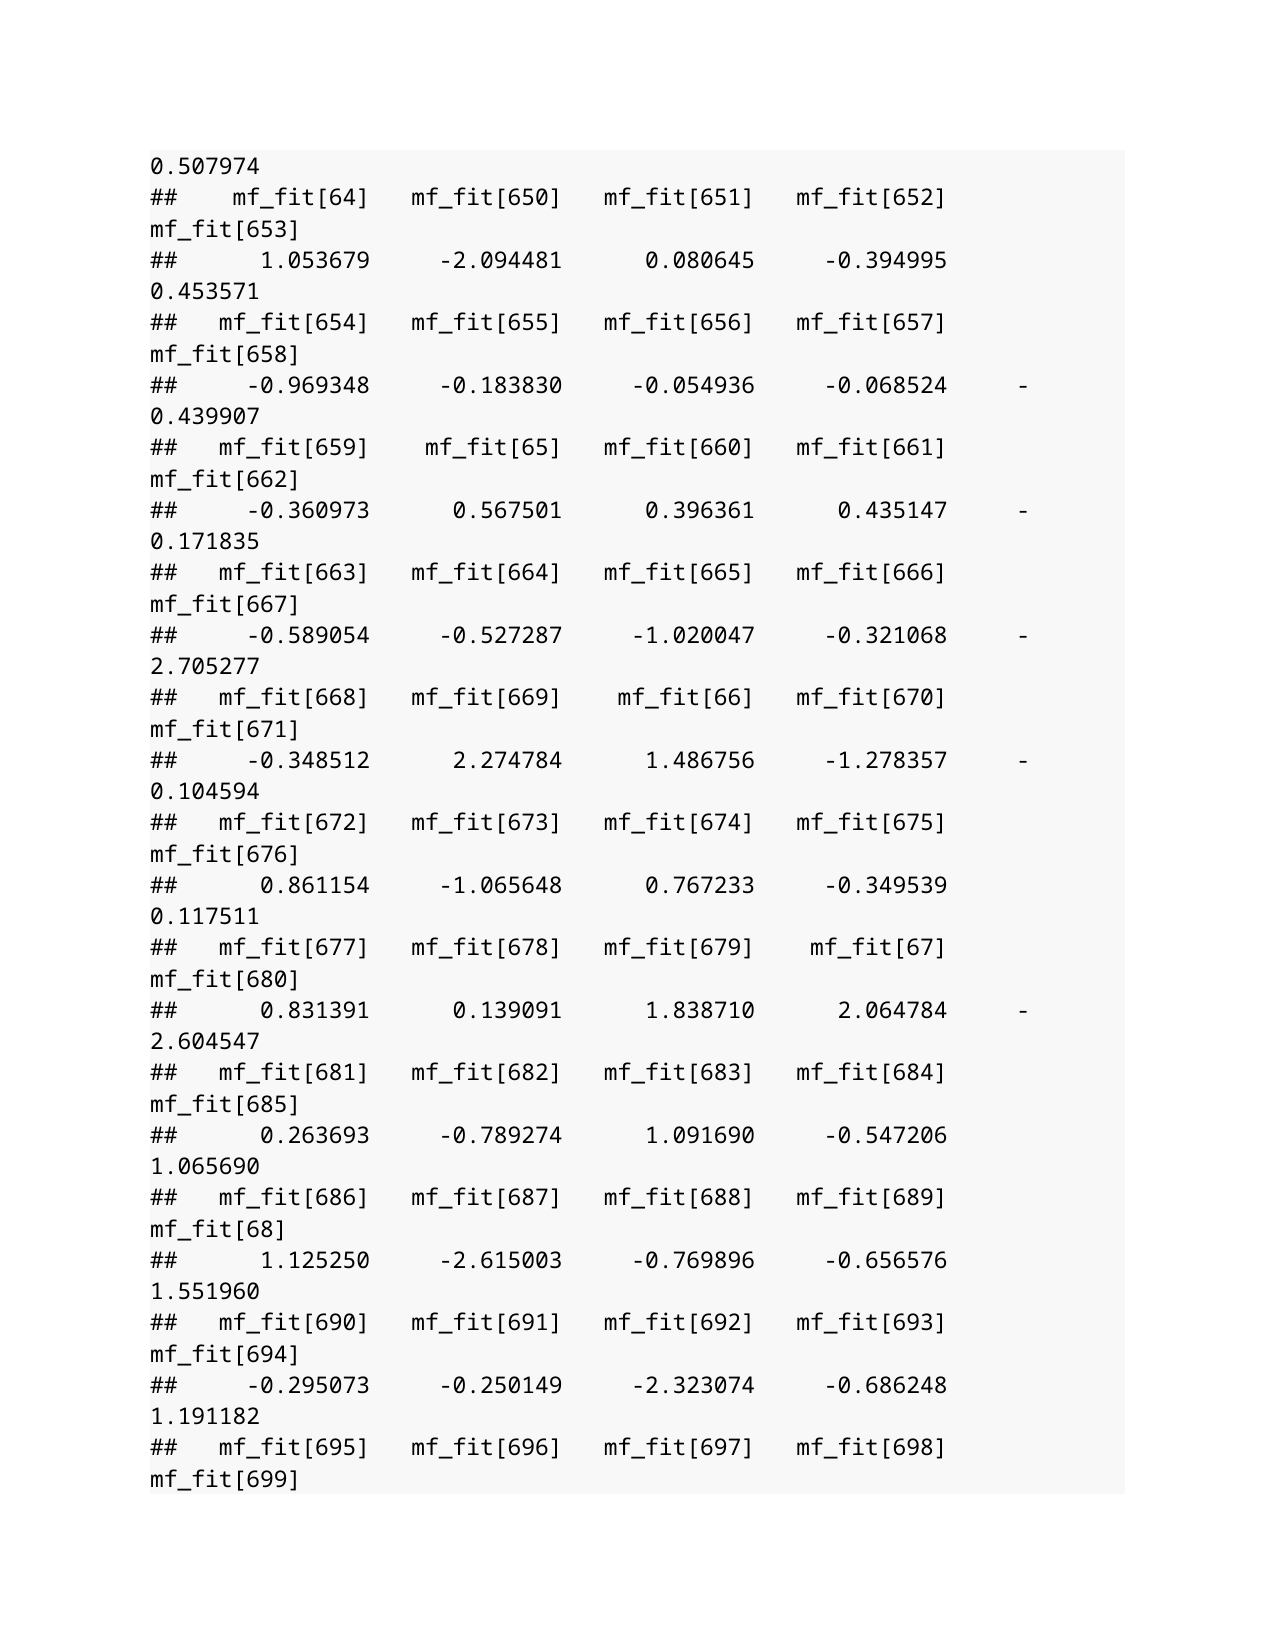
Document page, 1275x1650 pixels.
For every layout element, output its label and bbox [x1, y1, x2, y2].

text [150, 150, 1125, 1494]
